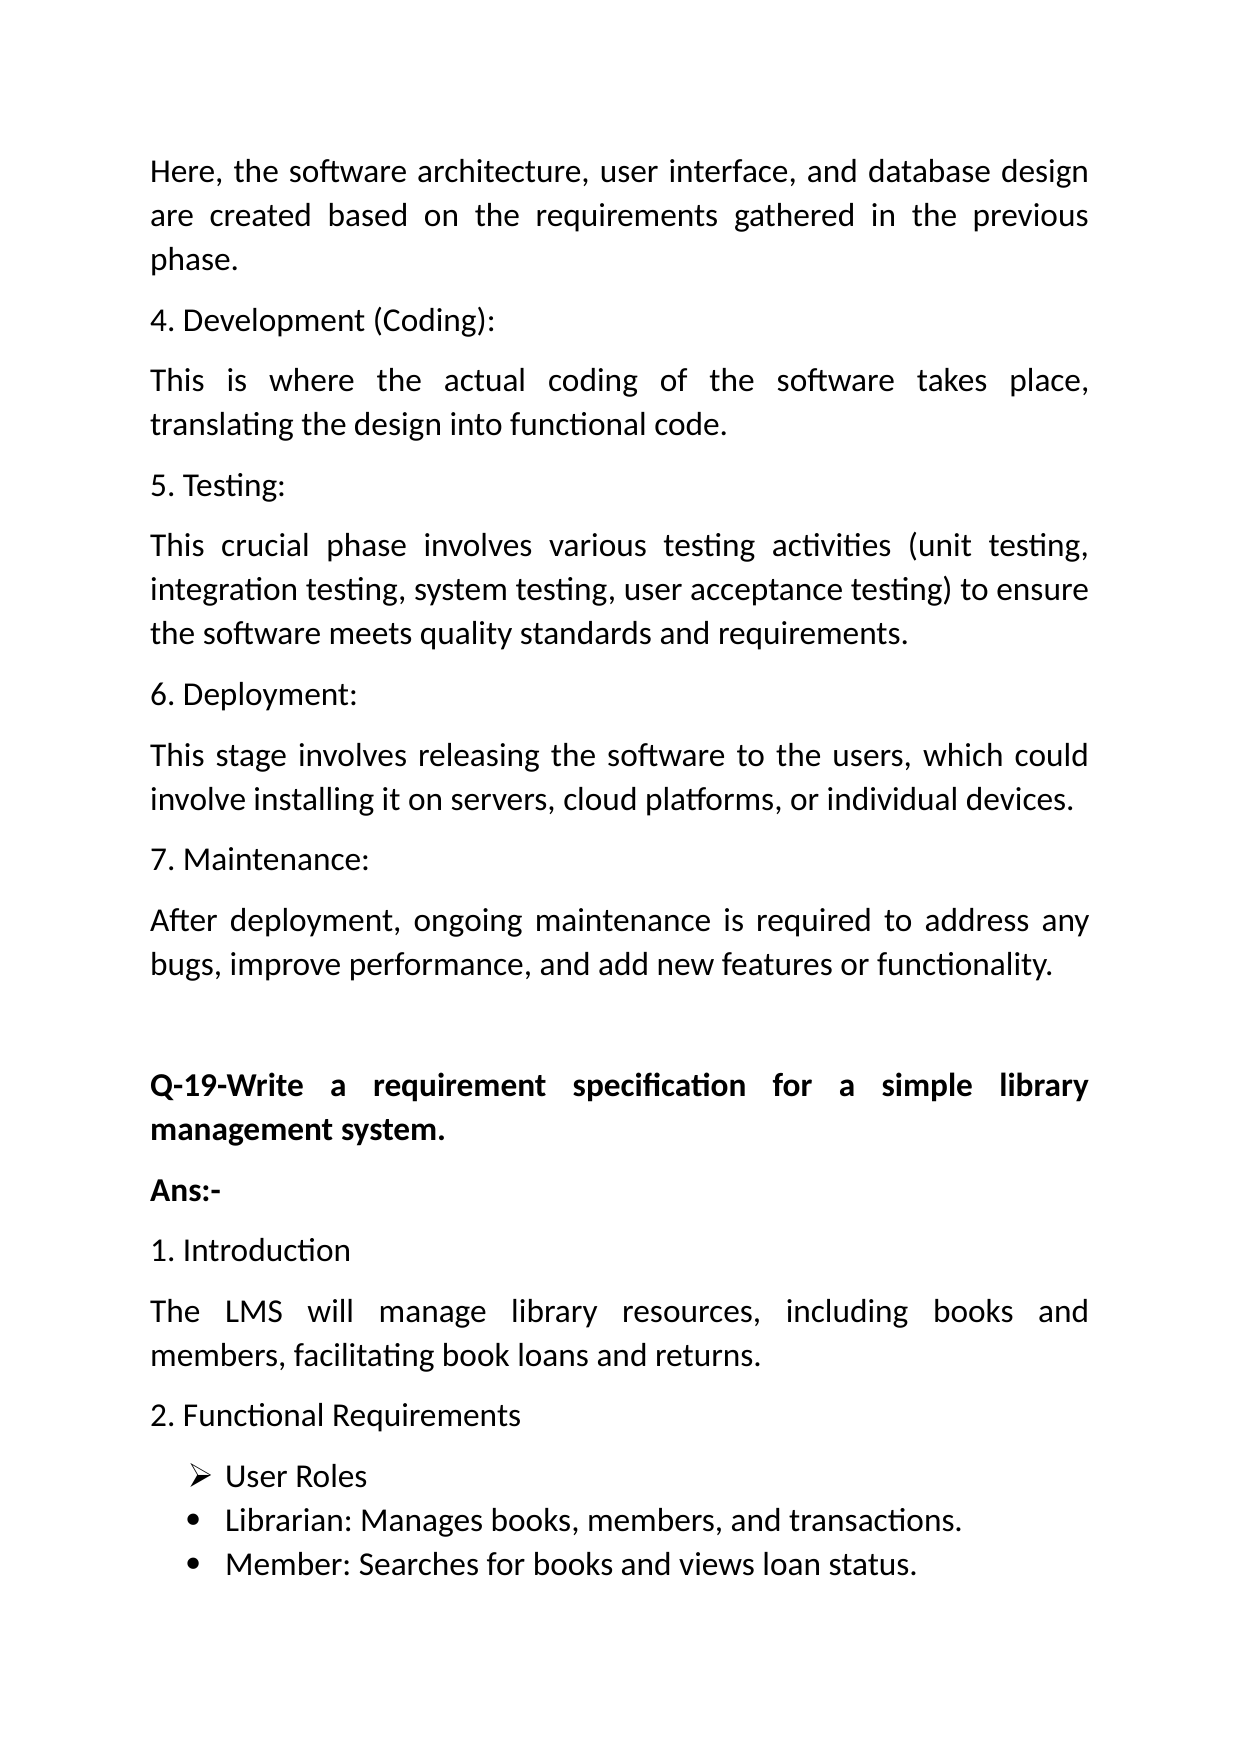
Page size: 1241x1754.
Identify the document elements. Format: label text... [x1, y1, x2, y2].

text Q-19-Write a requirement specification for a simple library management system. [150, 1064, 1090, 1149]
text This is where the actual coding of the software takes place, translating the design into functional code. [150, 359, 1090, 444]
text Here, the software architecture, user interface, and database design are created based on the requirements gathered in the previous phase. [150, 150, 1090, 279]
text After deployment, ongoing maintenance is required to address any bugs, improve performance, and add new features or functionality. [150, 899, 1090, 983]
text 6. Deployment: [150, 673, 1090, 714]
text 7. Maintenance: [150, 838, 1090, 879]
text The LMS will manage library resources, including books and members, facilitating book loans and returns. [150, 1290, 1090, 1374]
text Ans:- [150, 1168, 1090, 1209]
list User Roles [187, 1455, 1090, 1496]
list Librarian: Manages books, members, and transactions. [187, 1499, 1090, 1540]
text 1. Introduction [150, 1229, 1090, 1270]
list Member: Searches for books and views loan status. [187, 1543, 1090, 1584]
text This stage involves releasing the software to the users, which could involve installing it on servers, cloud platforms, or individual devices. [150, 733, 1090, 818]
text This crucial phase involves various testing activities (unit testing, integration testing, system testing, user acceptance testing) to ensure the software meets quality standards and requirements. [150, 524, 1090, 653]
text 5. Testing: [150, 464, 1090, 504]
text 4. Development (Coding): [150, 298, 1090, 339]
text 2. Functional Requirements [150, 1394, 1090, 1435]
